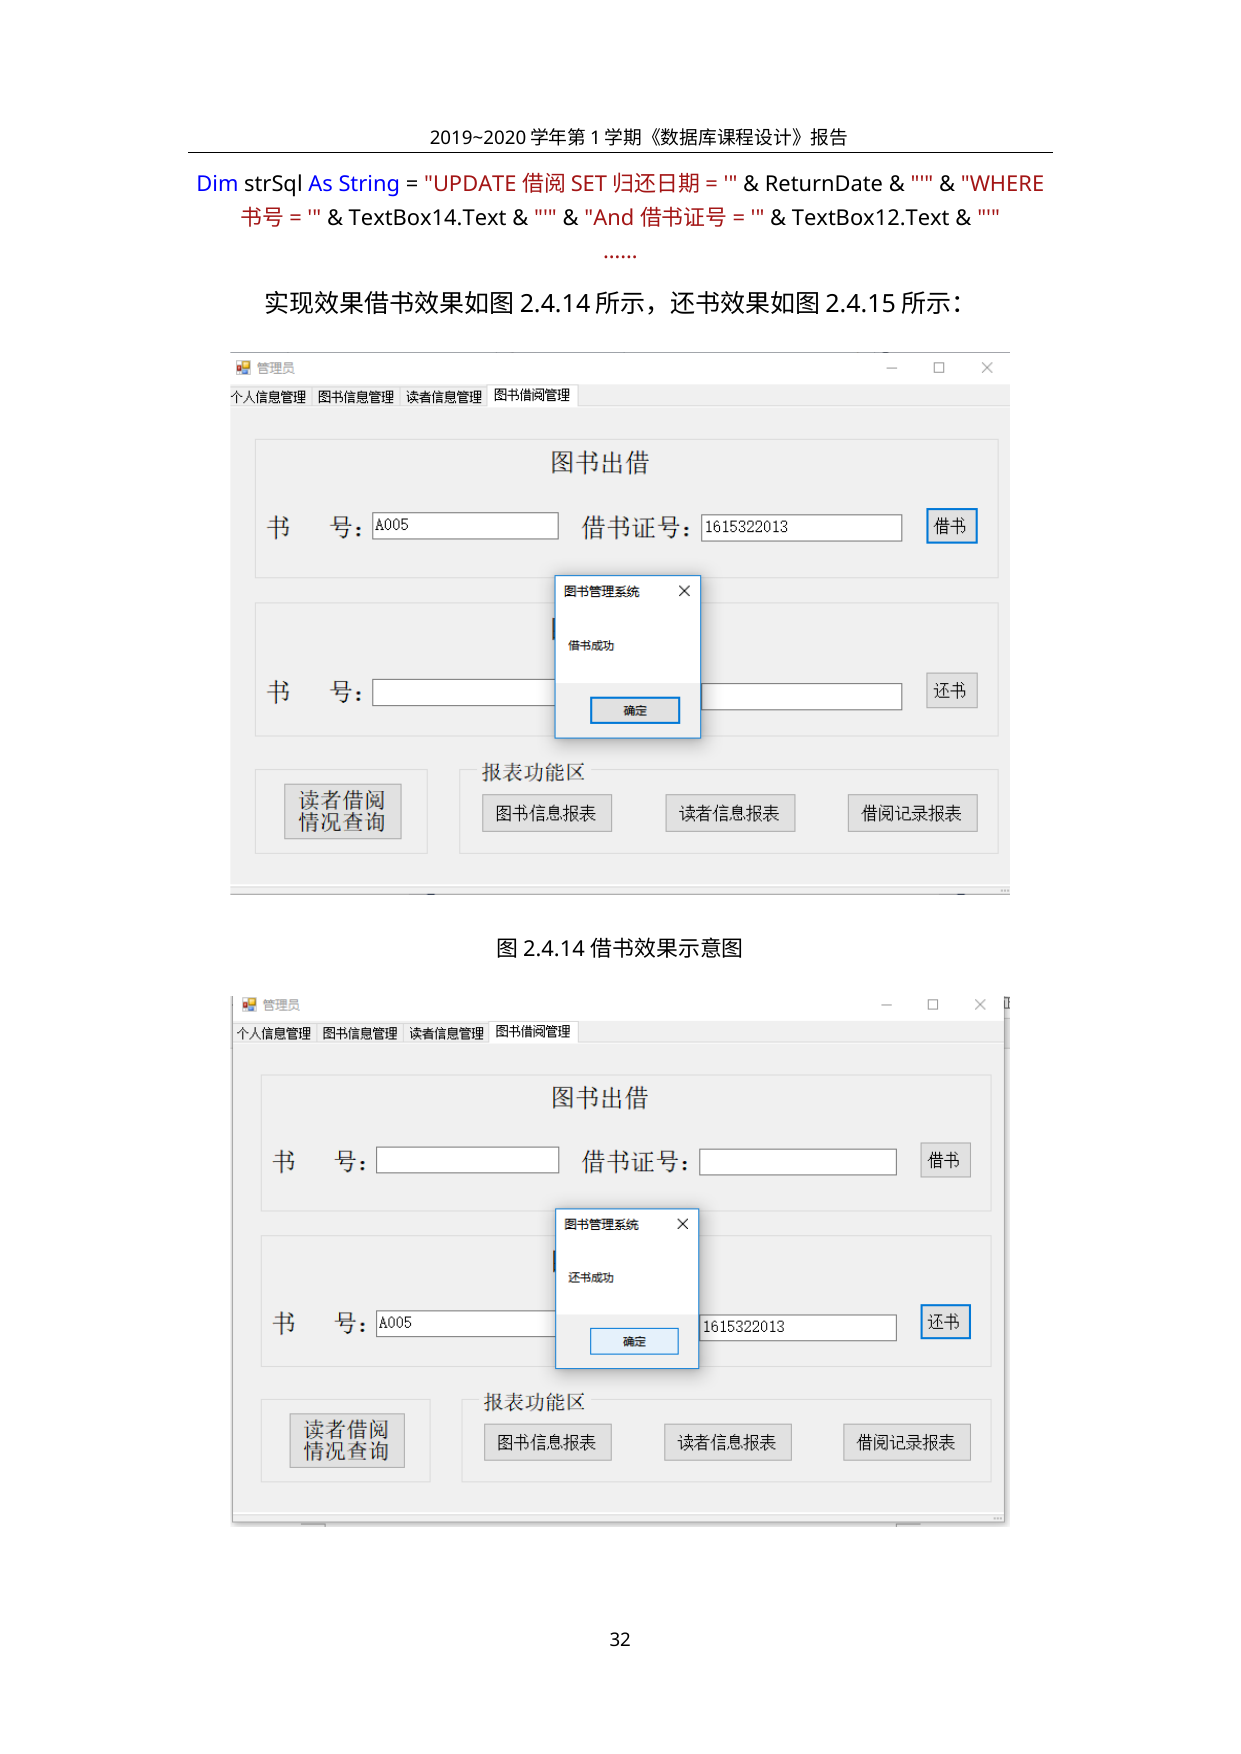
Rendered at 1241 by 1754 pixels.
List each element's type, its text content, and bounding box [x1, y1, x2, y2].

text 实现效果借书效果如图2.4.14所示，还书效果如图2.4.15所示： [187, 267, 1053, 335]
picture [230, 352, 1010, 895]
text Dim strSql As String = "UPDATE 借阅 SET 归还日期 = '" & ReturnDate & "'" & "WHERE 书号 = '" & TextBox14.Text & "'" & "And 借书证号 = '" & TextBox12.Text & "'" [187, 165, 1053, 233]
text 图2.4.14 借书效果示意图 [187, 929, 1053, 963]
picture [230, 996, 1010, 1527]
text …… [187, 233, 1053, 267]
